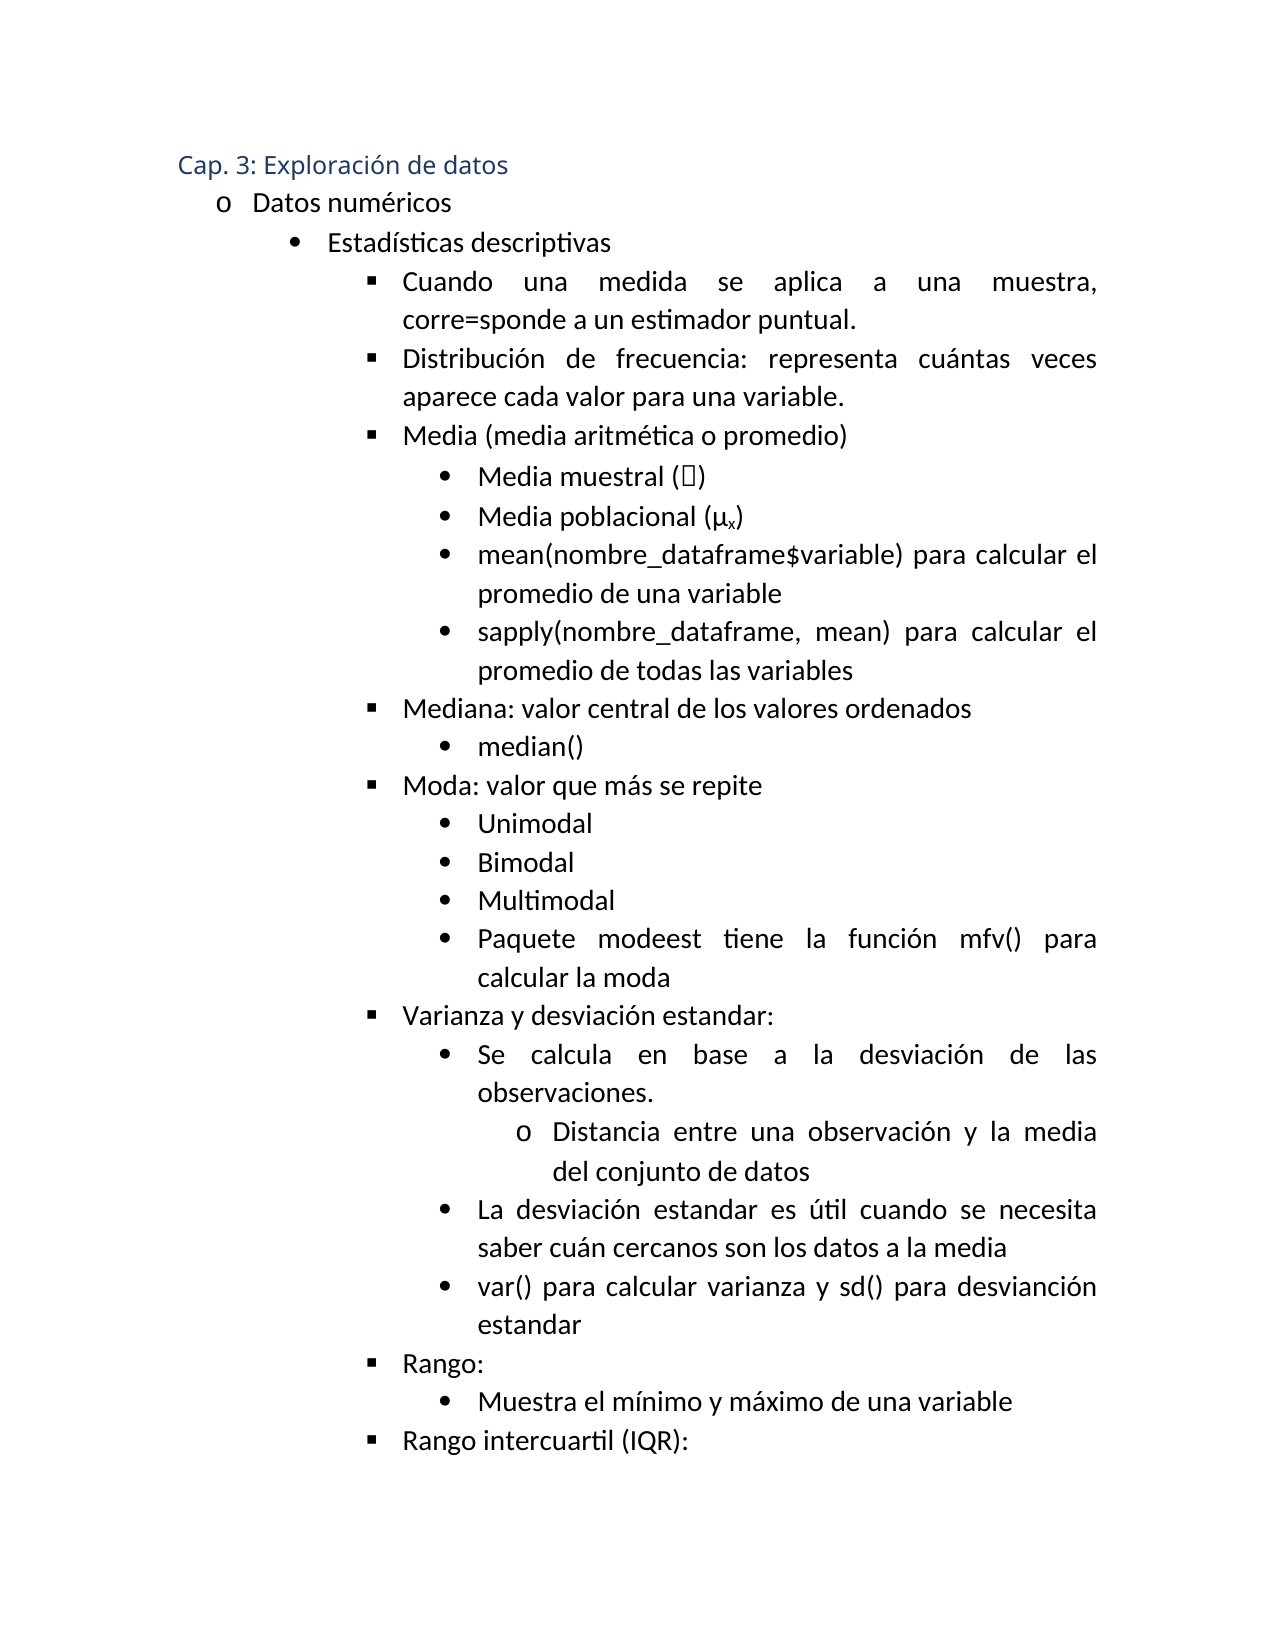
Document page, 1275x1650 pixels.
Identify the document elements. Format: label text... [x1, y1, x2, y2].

list Media (media aritmética o promedio) [365, 417, 1098, 452]
list median() [440, 728, 1098, 764]
list Rango intercuartil (IQR): [365, 1422, 1098, 1457]
list Se calcula en base a la desviación de las observaciones. [440, 1036, 1098, 1110]
subtitle Cap. 3: Exploración de datos [177, 148, 1098, 182]
list Varianza y desviación estandar: [365, 997, 1098, 1033]
list Multimodal [440, 882, 1098, 918]
list Mediana: valor central de los valores ordenados [365, 690, 1098, 726]
list Datos numéricos [215, 184, 1098, 221]
list Media muestral () [440, 455, 1098, 495]
list Moda: valor que más se repite [365, 767, 1098, 802]
list mean(nombre_dataframe$variable) para calcular el promedio de una variable [440, 536, 1098, 610]
list Paquete modeest tiene la función mfv() para calcular la moda [440, 921, 1098, 995]
list Media poblacional (μx) [440, 498, 1098, 533]
list Rango: [365, 1345, 1098, 1381]
list Muestra el mínimo y máximo de una variable [440, 1383, 1098, 1419]
list Estadísticas descriptivas [290, 224, 1098, 260]
list Bimodal [440, 844, 1098, 879]
list Unimodal [440, 805, 1098, 841]
list Cuando una medida se aplica a una muestra, corre=sponde a un estimador puntual. [365, 263, 1098, 337]
list Distancia entre una observación y la media del conjunto de datos [515, 1113, 1098, 1188]
list var() para calcular varianza y sd() para desvianción estandar [440, 1268, 1098, 1342]
list sapply(nombre_dataframe, mean) para calcular el promedio de todas las variables [440, 613, 1098, 687]
list Distribución de frecuencia: representa cuántas veces aparece cada valor para una variable. [365, 340, 1098, 414]
list La desviación estandar es útil cuando se necesita saber cuán cercanos son los datos a la media [440, 1191, 1098, 1265]
